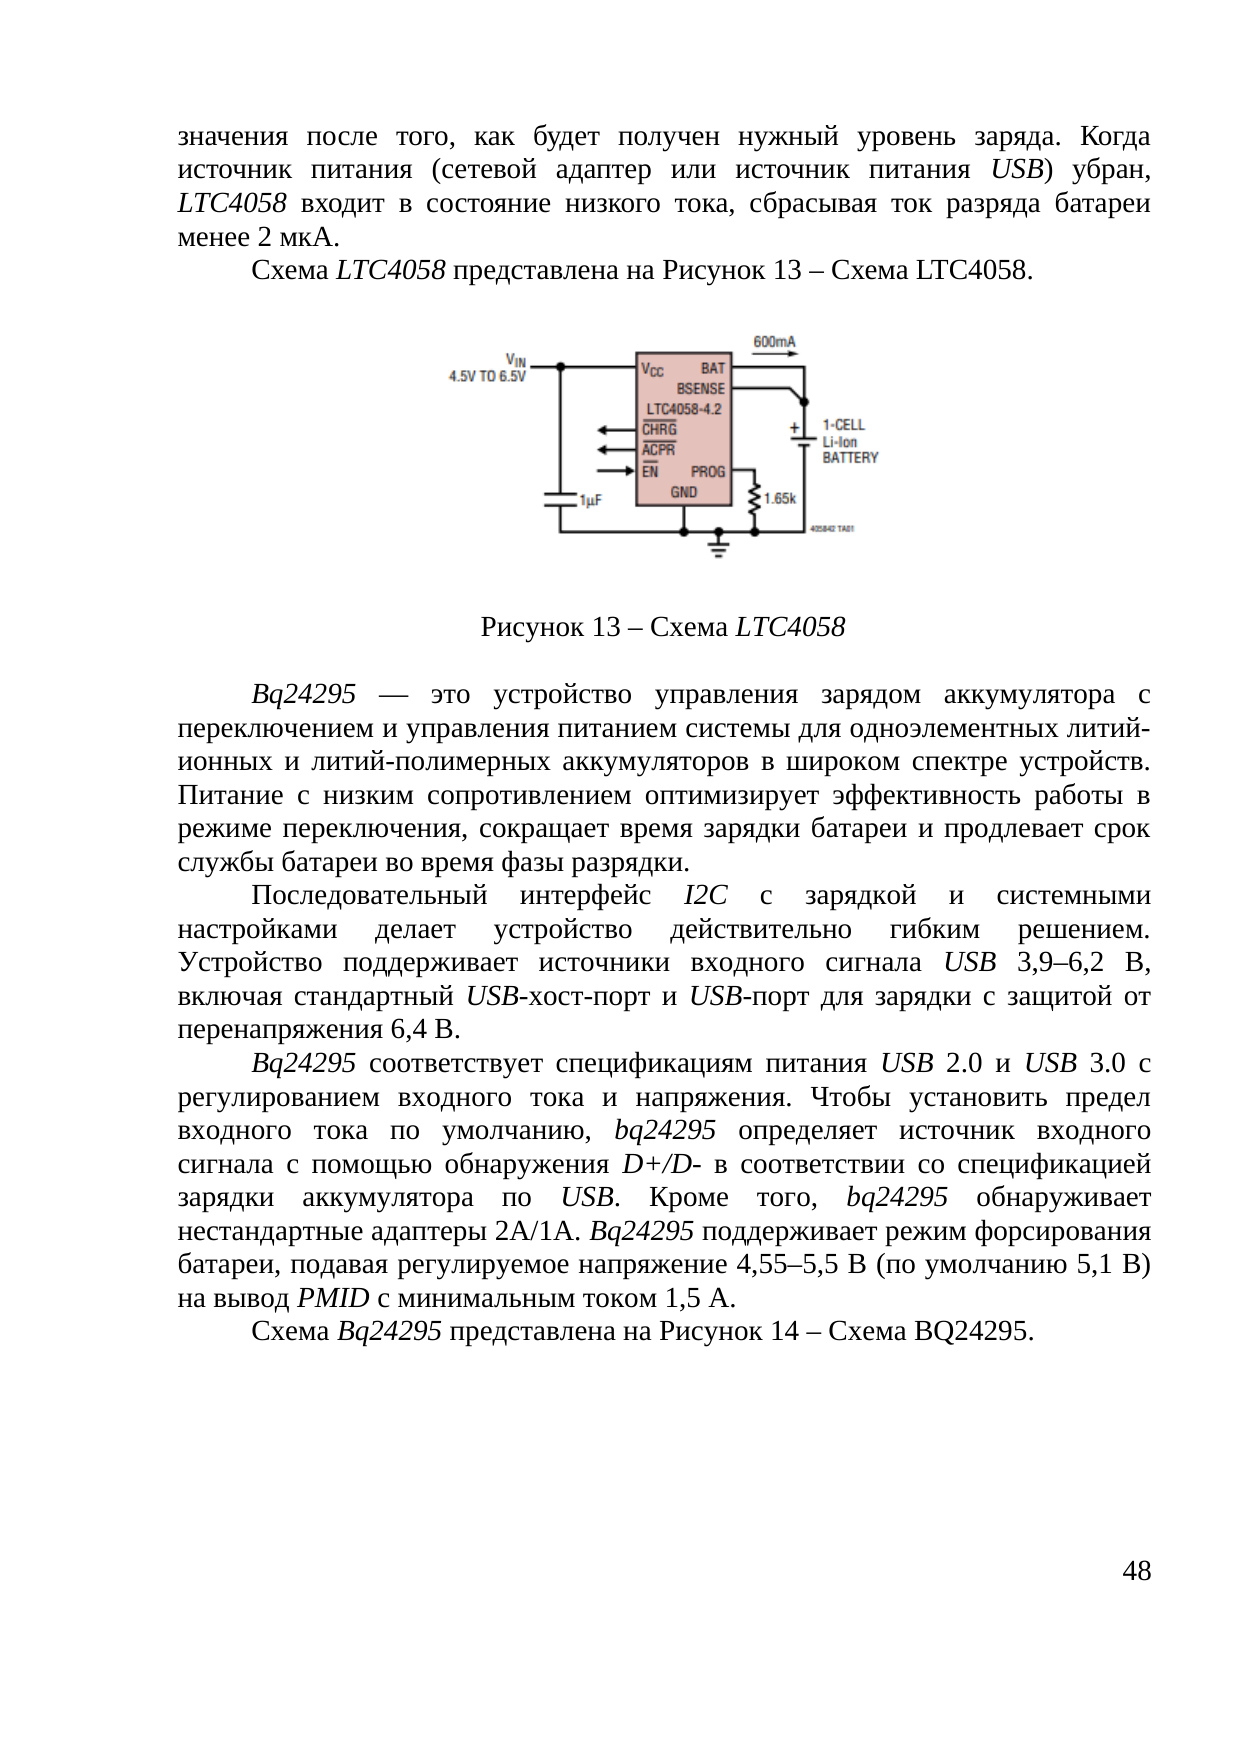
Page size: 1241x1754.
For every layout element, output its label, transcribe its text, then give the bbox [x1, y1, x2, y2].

text Bq24295 соответствует спецификациям питания USB 2.0 и USB 3.0 с регулированием входного тока и напряжения. Чтобы установить предел входного тока по умолчанию, bq24295 определяет источник входного сигнала с помощью обнаружения D+/D- в соответствии со спецификацией зарядки аккумулятора по USB. Кроме того, bq24295 обнаруживает нестандартные адаптеры 2A/1A. Bq24295 поддерживает режим форсирования батареи, подавая регулируемое напряжение 4,55–5,5 В (по умолчанию 5,1 В) на вывод PMID с минимальным током 1,5 А. [177, 1045, 1152, 1313]
text Схема LTC4058 представлена на Рисунок 13 – Схема LTC4058. [177, 252, 1152, 286]
text Схема Bq24295 представлена на Рисунок 14 – Схема BQ24295. [177, 1313, 1152, 1347]
picture [427, 319, 902, 576]
text Bq24295 — это устройство управления зарядом аккумулятора с переключением и управления питанием системы для одноэлементных литий-ионных и литий-полимерных аккумуляторов в широком спектре устройств. Питание с низким сопротивлением оптимизирует эффективность работы в режиме переключения, сокращает время зарядки батареи и продлевает срок службы батареи во время фазы разрядки. [177, 676, 1152, 877]
text Последовательный интерфейс I2C с зарядкой и системными настройками делает устройство действительно гибким решением. Устройство поддерживает источники входного сигнала USB 3,9–6,2 В, включая стандартный USB-хост-порт и USB-порт для зарядки с защитой от перенапряжения 6,4 В. [177, 877, 1152, 1045]
